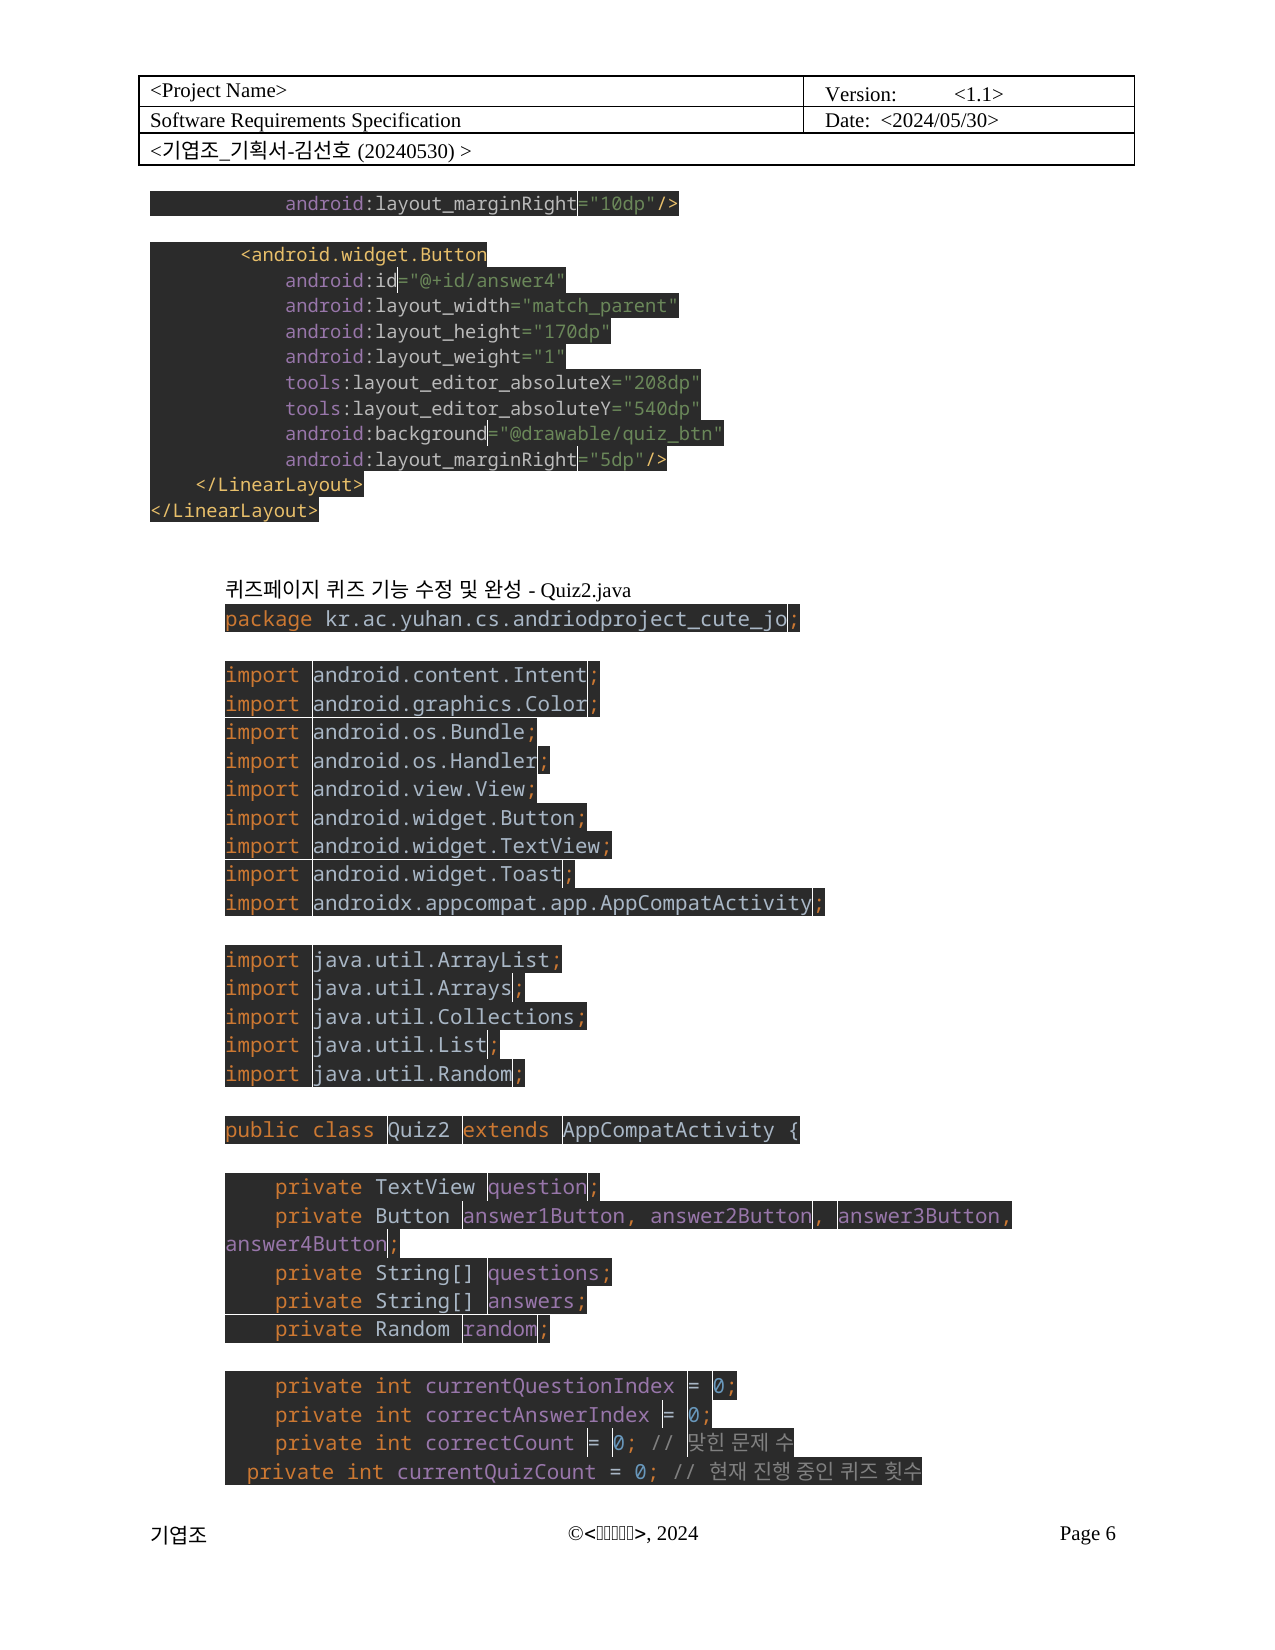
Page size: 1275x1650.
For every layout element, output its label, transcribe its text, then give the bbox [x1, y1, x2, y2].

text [150, 191, 1125, 522]
text 퀴즈페이지 퀴즈 기능 수정 및 완성 - Quiz2.java [225, 573, 1125, 604]
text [225, 604, 1125, 1485]
